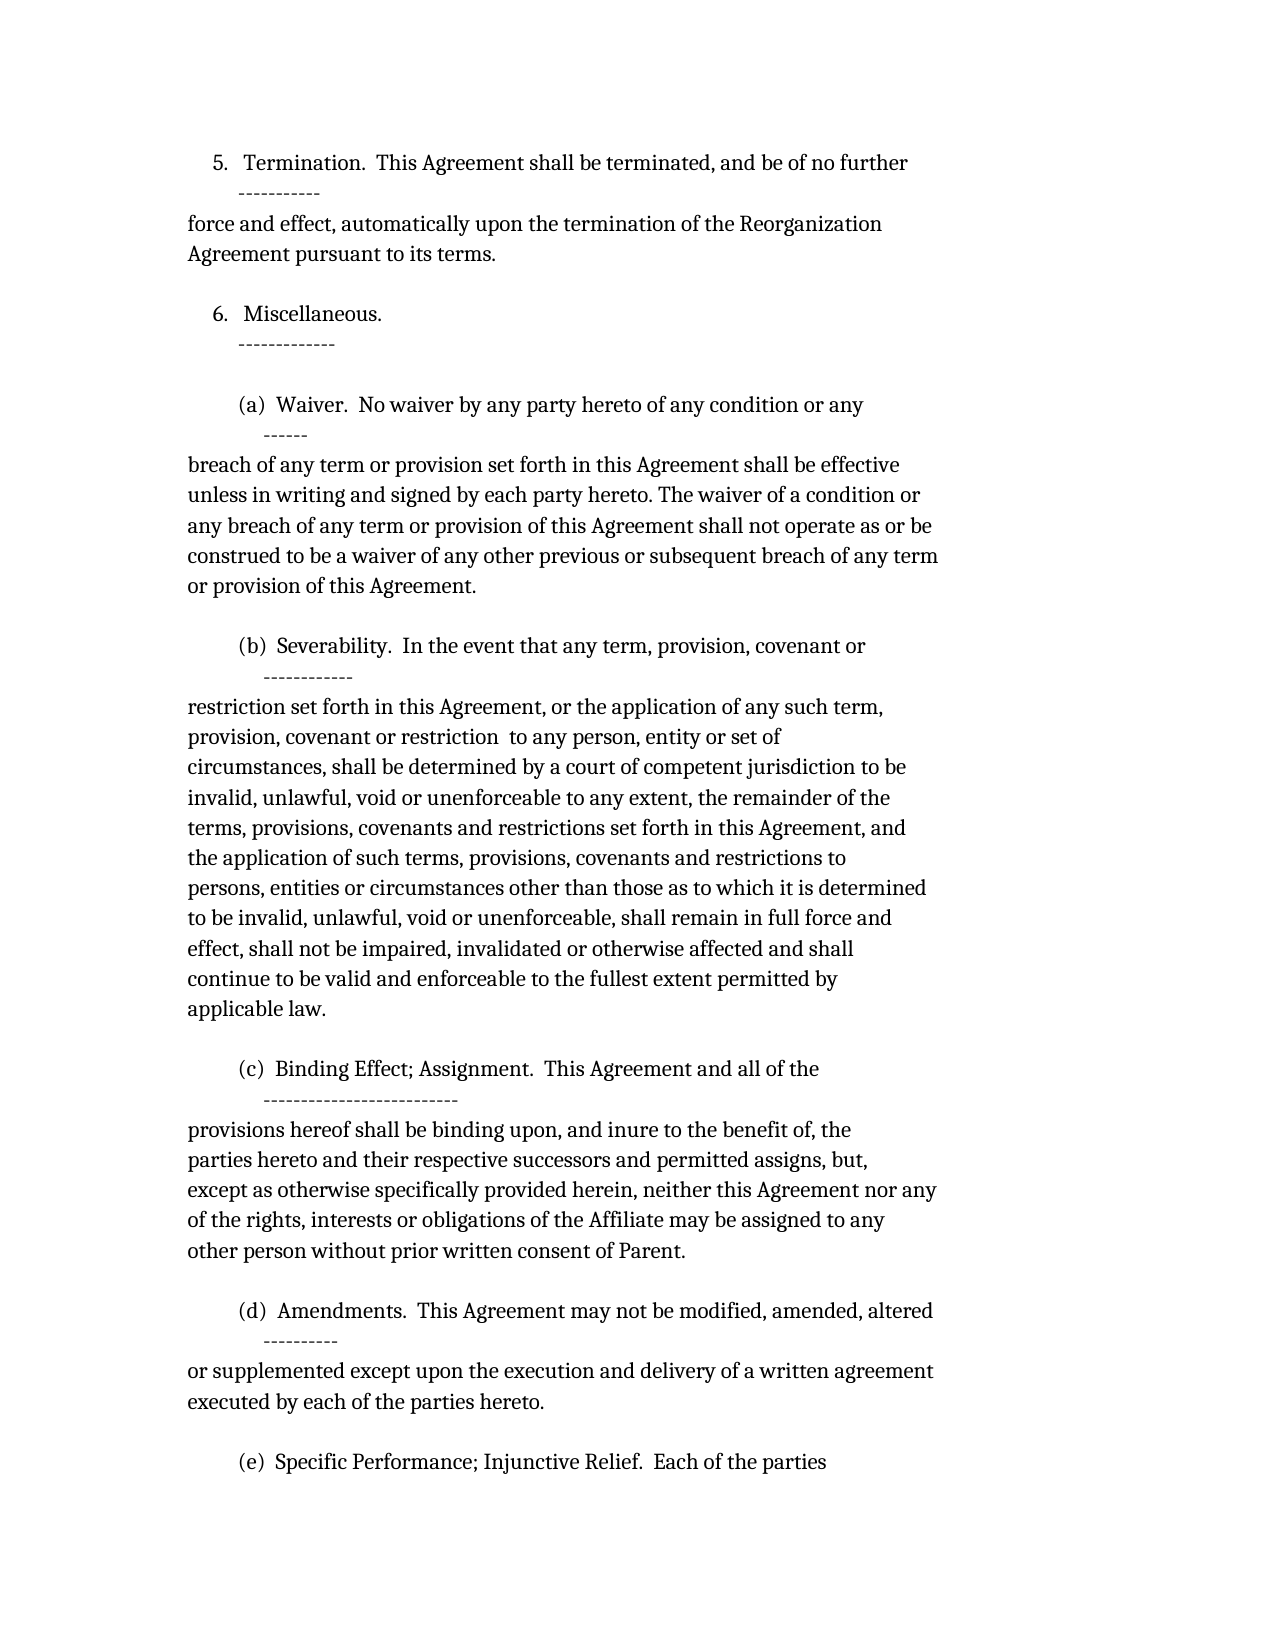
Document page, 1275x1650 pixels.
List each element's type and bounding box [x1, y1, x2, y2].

text [187, 150, 1087, 1475]
